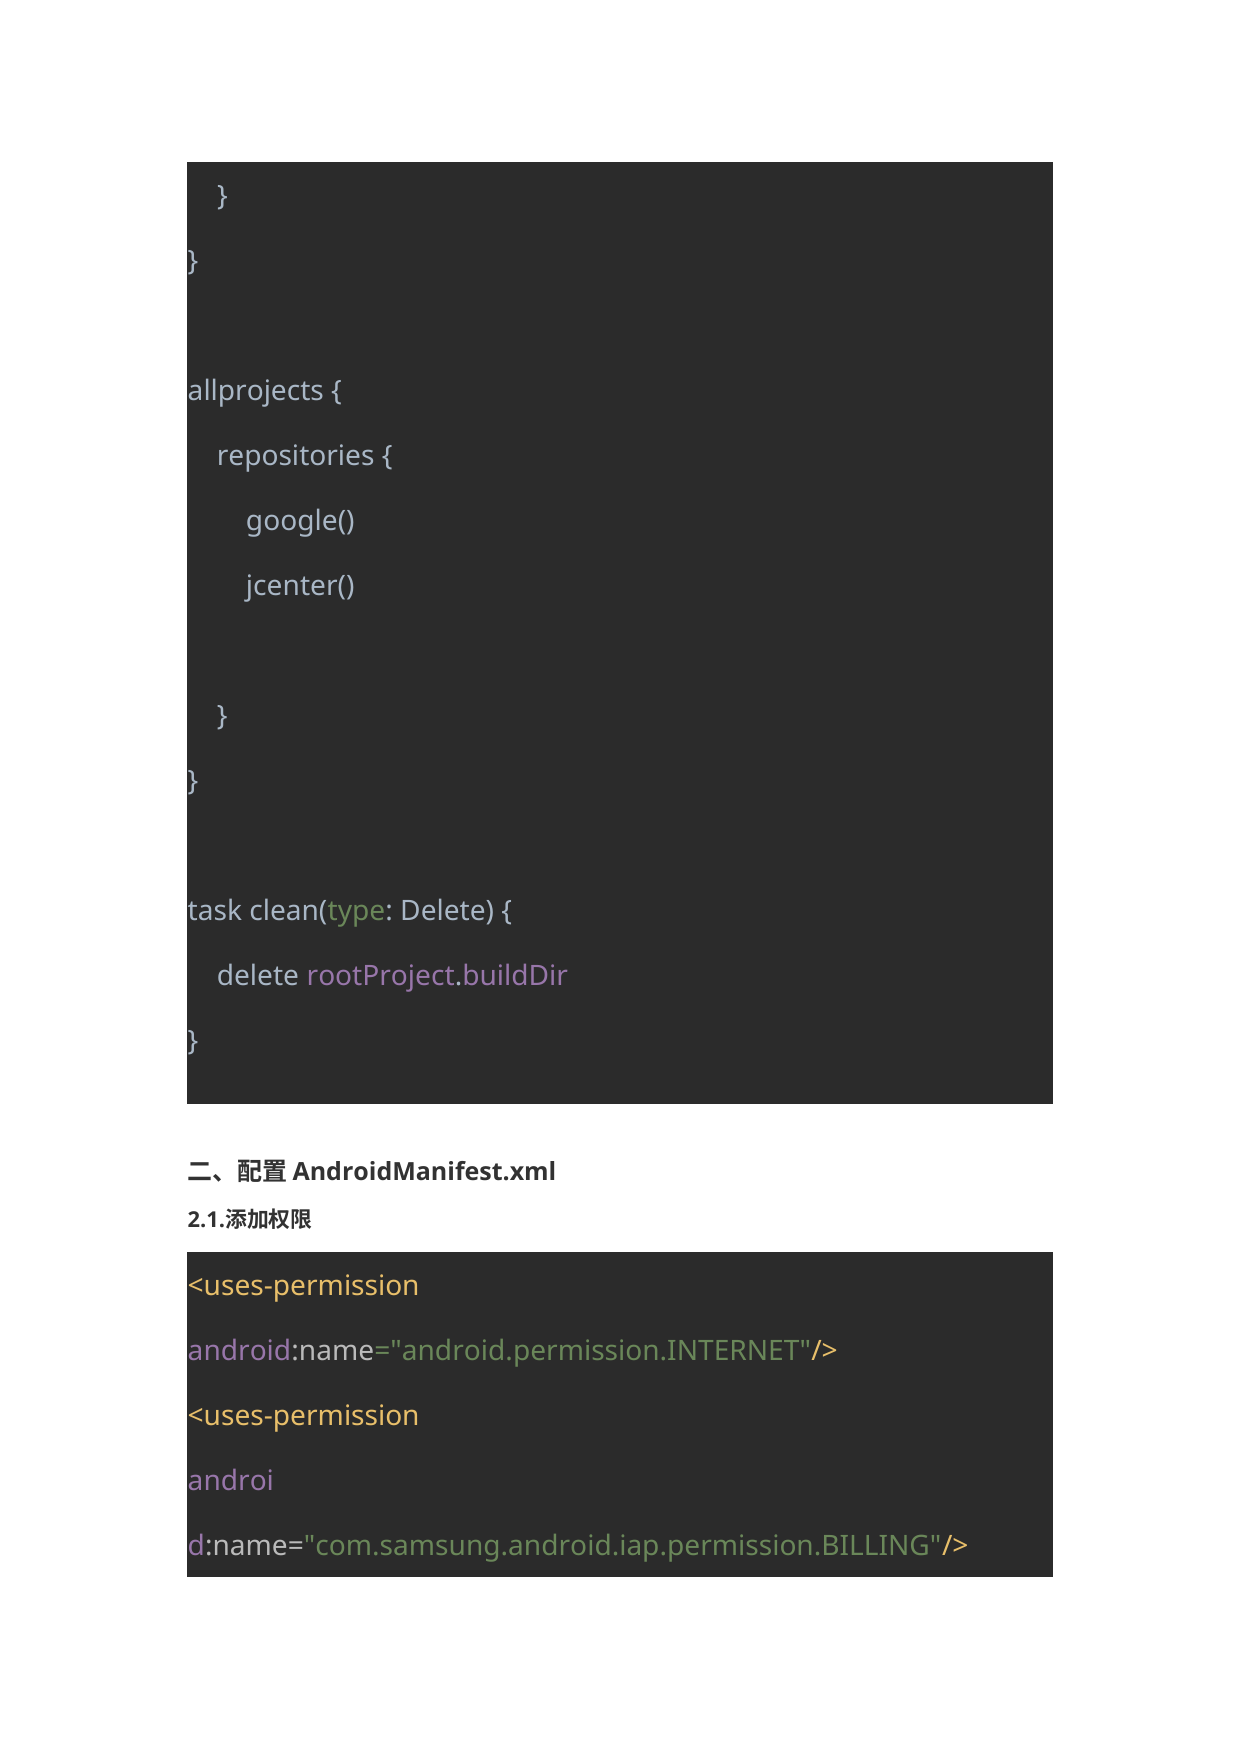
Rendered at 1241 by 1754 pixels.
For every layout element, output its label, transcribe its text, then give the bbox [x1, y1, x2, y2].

subtitle 二、配置AndroidManifest.xml [187, 1137, 1053, 1202]
subtitle 2.1.添加权限 [187, 1202, 1053, 1234]
text <uses-permission android:name="android.permission.INTERNET"/> <uses-permission android:name="com.samsung.android.iap.permission.BILLING"/> [187, 1252, 1053, 1577]
